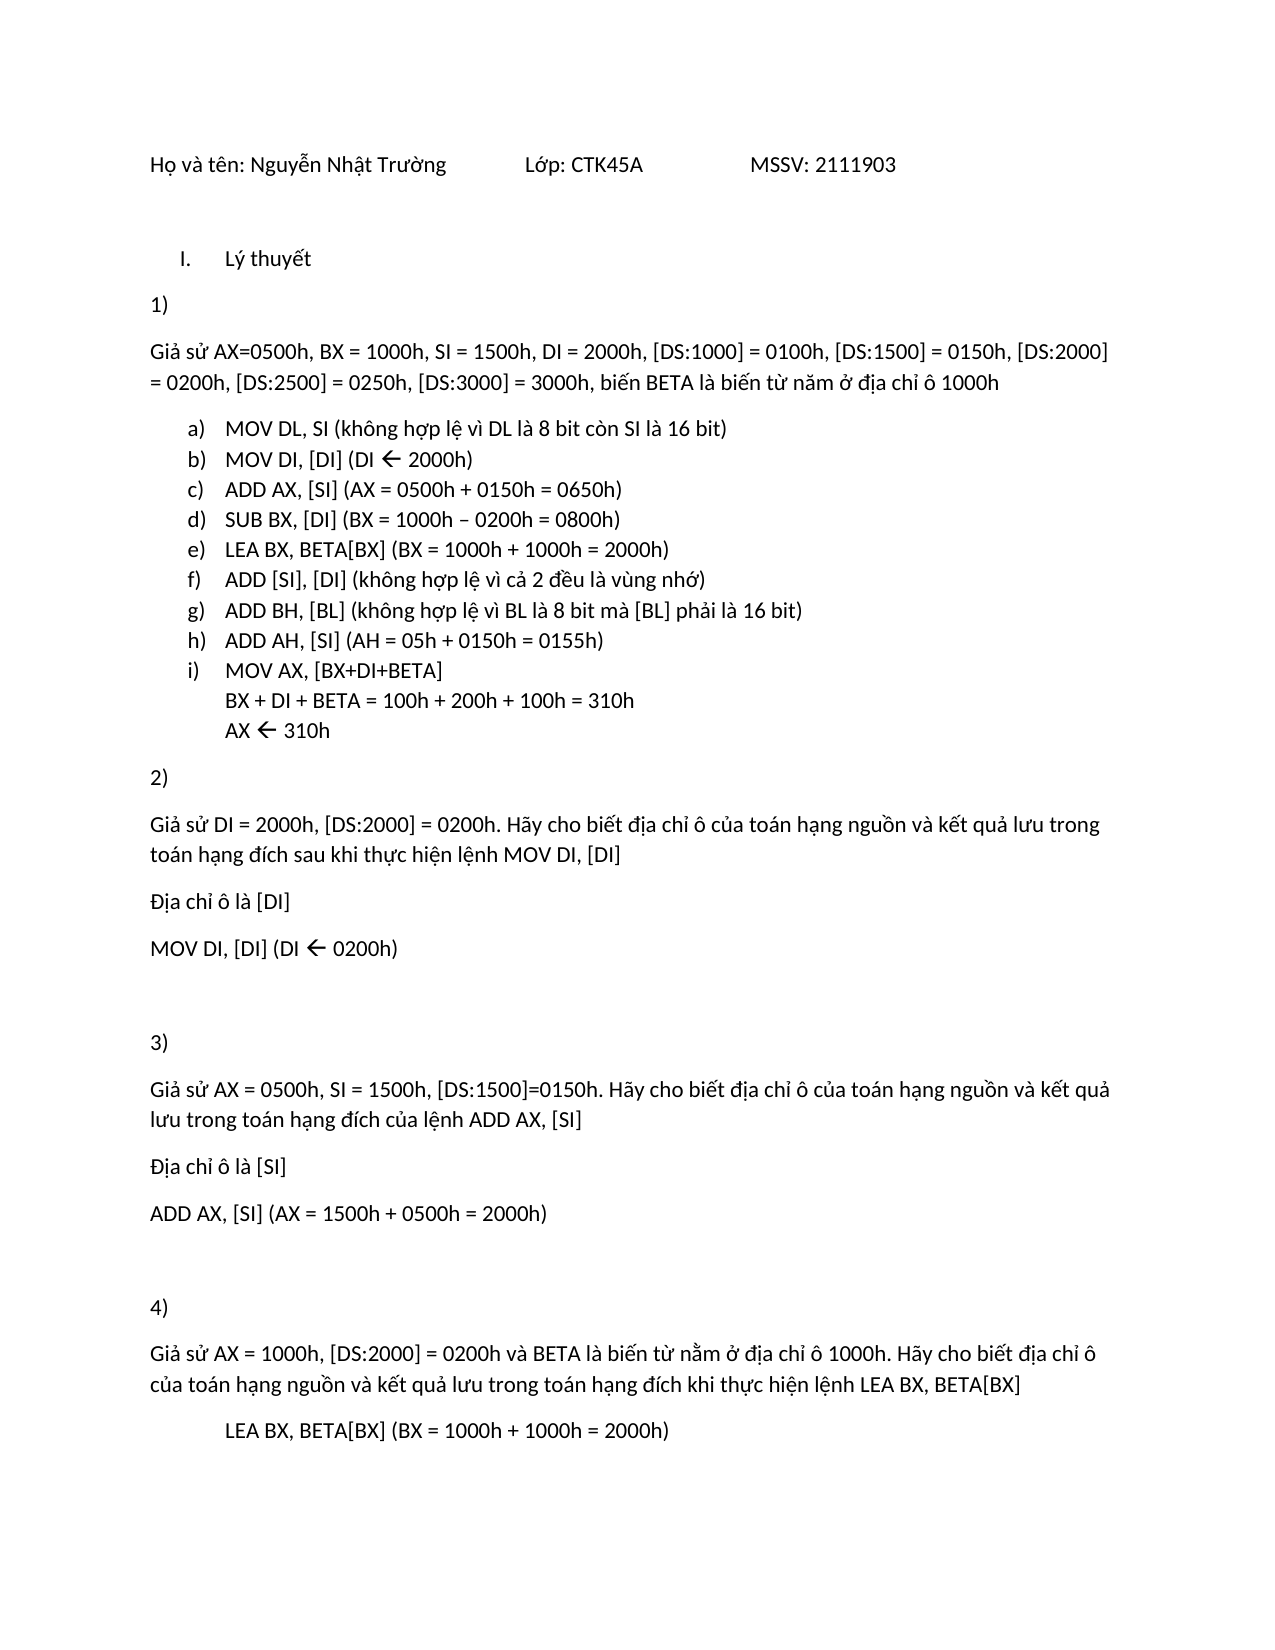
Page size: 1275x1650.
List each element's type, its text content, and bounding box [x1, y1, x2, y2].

text Địa chỉ ô là [SI] [150, 1152, 1125, 1180]
text Giả sử AX = 0500h, SI = 1500h, [DS:1500]=0150h. Hãy cho biết địa chỉ ô của toán hạng nguồn và kết quả lưu trong toán hạng đích của lệnh ADD AX, [SI] [150, 1075, 1125, 1133]
text ADD AX, [SI] (AX = 1500h + 0500h = 2000h) [150, 1199, 1125, 1227]
text Địa chỉ ô là [DI] [150, 887, 1125, 916]
list MOV AX, [BX+DI+BETA] [187, 656, 1125, 684]
text Họ và tên: Nguyễn Nhật Trường Lớp: CTK45A MSSV: 2111903 [150, 150, 1125, 178]
list LEA BX, BETA[BX] (BX = 1000h + 1000h = 2000h) [225, 1417, 1125, 1445]
list ADD AH, [SI] (AH = 05h + 0150h = 0155h) [187, 626, 1125, 654]
list Lý thuyết [150, 244, 1125, 272]
text 1) [150, 291, 1125, 319]
list MOV DI, [DI] (DI 2000h) [187, 445, 1125, 473]
text MOV DI, [DI] (DI 0200h) [150, 934, 1125, 962]
list AX 310h [225, 717, 1125, 745]
list ADD [SI], [DI] (không hợp lệ vì cả 2 đều là vùng nhớ) [187, 566, 1125, 594]
text Giả sử AX=0500h, BX = 1000h, SI = 1500h, DI = 2000h, [DS:1000] = 0100h, [DS:1500] = 0150h, [DS:2000] = 0200h, [DS:2500] = 0250h, [DS:3000] = 3000h, biến BETA là biến từ năm ở địa chỉ ô 1000h [150, 337, 1125, 396]
list SUB BX, [DI] (BX = 1000h – 0200h = 0800h) [187, 505, 1125, 533]
list LEA BX, BETA[BX] (BX = 1000h + 1000h = 2000h) [187, 535, 1125, 563]
text 3) [150, 1028, 1125, 1056]
list MOV DL, SI (không hợp lệ vì DL là 8 bit còn SI là 16 bit) [187, 414, 1125, 443]
list ADD AX, [SI] (AX = 0500h + 0150h = 0650h) [187, 475, 1125, 503]
text Giả sử DI = 2000h, [DS:2000] = 0200h. Hãy cho biết địa chỉ ô của toán hạng nguồn và kết quả lưu trong toán hạng đích sau khi thực hiện lệnh MOV DI, [DI] [150, 810, 1125, 869]
text 4) [150, 1293, 1125, 1321]
text Giả sử AX = 1000h, [DS:2000] = 0200h và BETA là biến từ nằm ở địa chỉ ô 1000h. Hãy cho biết địa chỉ ô của toán hạng nguồn và kết quả lưu trong toán hạng đích khi thực hiện lệnh LEA BX, BETA[BX] [150, 1339, 1125, 1398]
list BX + DI + BETA = 100h + 200h + 100h = 310h [225, 686, 1125, 714]
list ADD BH, [BL] (không hợp lệ vì BL là 8 bit mà [BL] phải là 16 bit) [187, 596, 1125, 624]
text 2) [150, 763, 1125, 792]
